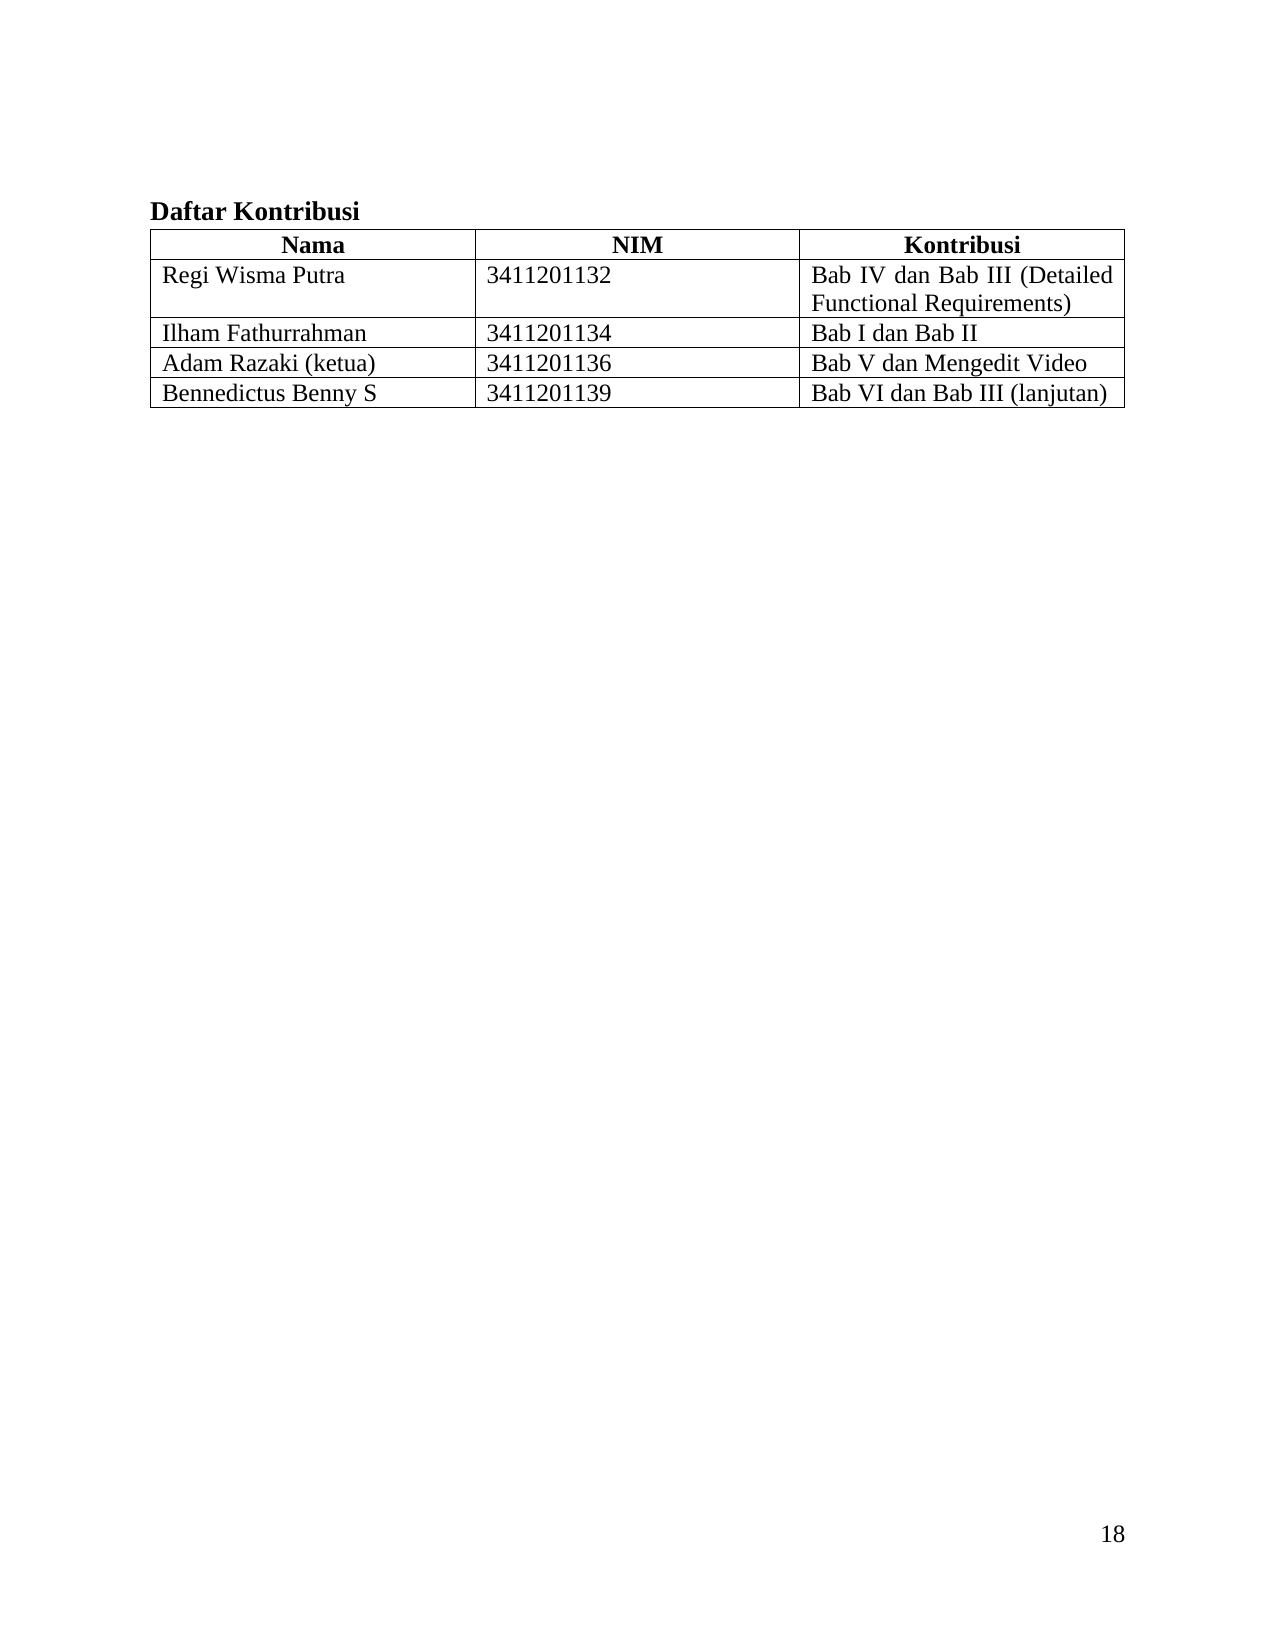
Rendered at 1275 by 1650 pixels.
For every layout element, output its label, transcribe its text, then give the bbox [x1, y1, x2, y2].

table_cell Regi Wisma Putra [151, 260, 475, 317]
table_header Kontribusi [800, 230, 1124, 259]
table_cell 3411201136 [476, 348, 799, 377]
table_cell Bab V dan Mengedit Video [800, 348, 1124, 377]
table_header NIM [476, 230, 799, 259]
table_cell Ilham Fathurrahman [151, 318, 475, 347]
table_cell Bab I dan Bab II [800, 318, 1124, 347]
table_cell Bab VI dan Bab III (lanjutan) [800, 378, 1124, 407]
table_cell 3411201139 [476, 378, 799, 407]
table_cell Adam Razaki (ketua) [151, 348, 475, 377]
table_header Nama [151, 230, 475, 259]
subtitle Daftar Kontribusi [150, 195, 1125, 226]
table_cell Bab IV dan Bab III (Detailed Functional Requirements) [800, 260, 1124, 317]
table_cell Bennedictus Benny S [151, 378, 475, 407]
table_cell 3411201134 [476, 318, 799, 347]
table_cell 3411201132 [476, 260, 799, 317]
